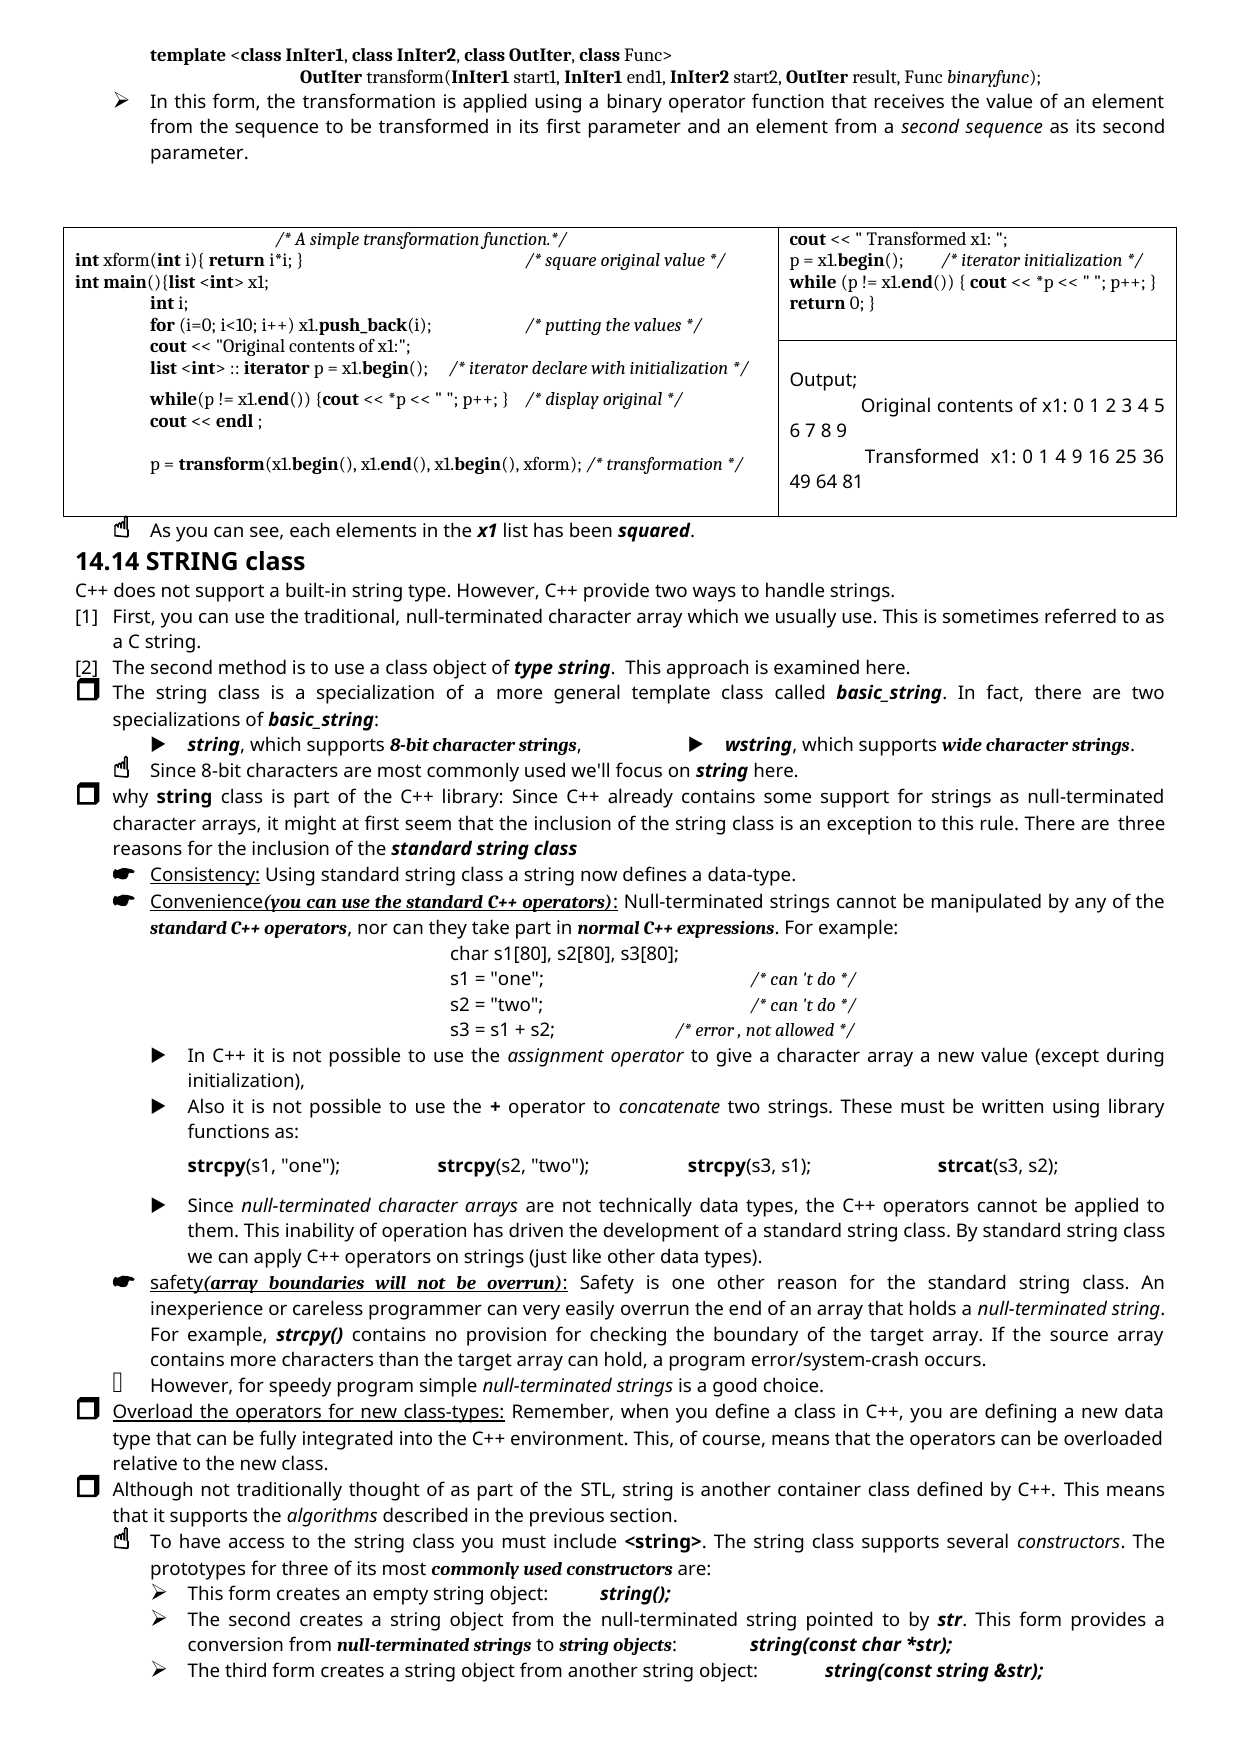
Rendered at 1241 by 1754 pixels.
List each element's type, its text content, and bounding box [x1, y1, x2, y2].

text char s1[80], s2[80], s3[80]; [75, 940, 1165, 965]
list safety(array boundaries will not be overrun): Safety is one other reason for the standard string class. An inexperience or careless programmer can very easily overrun the end of an array that holds a null-terminated string. For example, strcpy() contains no provision for checking the boundary of the target array. If the source array contains more characters than the target array can hold, a program error/system-crash occurs. [112, 1269, 1165, 1372]
list Since null-terminated character arrays are not technically data types, the C++ operators cannot be applied to them. This inability of operation has driven the development of a standard string class. By standard string class we can apply C++ operators on strings (just like other data types). [150, 1192, 1165, 1269]
list why string class is part of the C++ library: Since C++ already contains some support for strings as null-terminated character arrays, it might at first seem that the inclusion of the string class is an exception to this rule. There are three reasons for the inclusion of the standard string class [75, 784, 1165, 861]
list Also it is not possible to use the + operator to concatenate two strings. These must be written using library functions as: [150, 1093, 1165, 1144]
text OutIter transform(InIter1 start1, InIter1 end1, InIter2 start2, OutIter result, Func binaryfunc); [225, 67, 1165, 88]
list First, you can use the traditional, null-terminated character array which we usually use. This is sometimes referred to as a C string. [75, 603, 1165, 654]
list This form creates an empty string object: string(); [150, 1580, 1165, 1606]
text 14.14 STRING class [75, 543, 1165, 577]
table_cell Output; Original contents of x1: 0 1 2 3 4 5 6 7 8 9 Transformed x1: 0 1 4 9 16 25 36 49 64 81 [779, 341, 1176, 516]
text s1 = "one"; /* can 't do */ [450, 965, 1165, 991]
table_header strcpy(s2, "two"); [426, 1153, 676, 1178]
table_header strcat(s3, s2); [926, 1153, 1177, 1178]
list Convenience(you can use the standard C++ operators): Null-terminated strings cannot be manipulated by any of the standard C++ operators, nor can they take part in normal C++ expressions. For example: [112, 888, 1165, 940]
list Since 8-bit characters are most commonly used we'll focus on string here. [112, 757, 1165, 784]
list The string class is a specialization of a more general template class called basic_string. In fact, there are two specializations of basic_string: [75, 679, 1165, 732]
list The second method is to use a class object of type string. This approach is examined here. [75, 654, 1165, 679]
table_header wstring, which supports wide character strings. [639, 732, 1177, 757]
table_header cout << " Transformed x1: "; p = x1.begin(); /* iterator initialization */ while (p != x1.end()) { cout << *p << " "; p++; } return 0; } [779, 228, 1176, 340]
list Consistency: Using standard string class a string now defines a data-type. [112, 861, 1165, 888]
text s3 = s1 + s2; /* error , not allowed */ [450, 1016, 1165, 1042]
list As you can see, each elements in the x1 list has been squared. [112, 517, 1165, 543]
list However, for speedy program simple null-terminated strings is a good choice. [112, 1372, 1165, 1398]
list The second creates a string object from the null-terminated string pointed to by str. This form provides a conversion from null-terminated strings to string objects: string(const char *str); [150, 1606, 1165, 1657]
table_header strcpy(s1, "one"); [176, 1153, 426, 1178]
list Although not traditionally thought of as part of the STL, string is another container class defined by C++. This means that it supports the algorithms described in the previous section. [75, 1476, 1165, 1528]
text C++ does not support a built-in string type. However, C++ provide two ways to handle strings. [75, 577, 1165, 603]
table_header /* A simple transformation function.*/ int xform(int i){ return i*i; } /* square original value */ int main(){list <int> x1; int i; for (i=0; i<10; i++) x1.push_back(i); /* putting the values */ cout << "Original contents of x1:"; list <int> :: iterator p = x1.begin(); /* iterator declare with initialization */ while(p != x1.end()) {cout << *p << " "; p++; } /* display original */ cout << endl ; p = transform(x1.begin(), x1.end(), x1.begin(), xform); /* transformation */ [64, 228, 778, 516]
list Overload the operators for new class-types: Remember, when you define a class in C++, you are defining a new data type that can be fully integrated into the C++ environment. This, of course, means that the operators can be overloaded relative to the new class. [75, 1398, 1165, 1476]
list In C++ it is not possible to use the assignment operator to give a character array a new value (except during initialization), [150, 1042, 1165, 1093]
text template <class InIter1, class InIter2, class OutIter, class Func> [150, 45, 1165, 67]
list In this form, the transformation is applied using a binary operator function that receives the value of an element from the sequence to be transformed in its first parameter and an element from a second sequence as its second parameter. [112, 88, 1165, 165]
table_header strcpy(s3, s1); [676, 1153, 926, 1178]
text s2 = "two"; /* can 't do */ [450, 991, 1165, 1016]
list The third form creates a string object from another string object: string(const string &str); [150, 1657, 1165, 1682]
list To have access to the string class you must include <string>. The string class supports several constructors. The prototypes for three of its most commonly used constructors are: [112, 1528, 1165, 1580]
table_header string, which supports 8-bit character strings, [101, 732, 638, 757]
